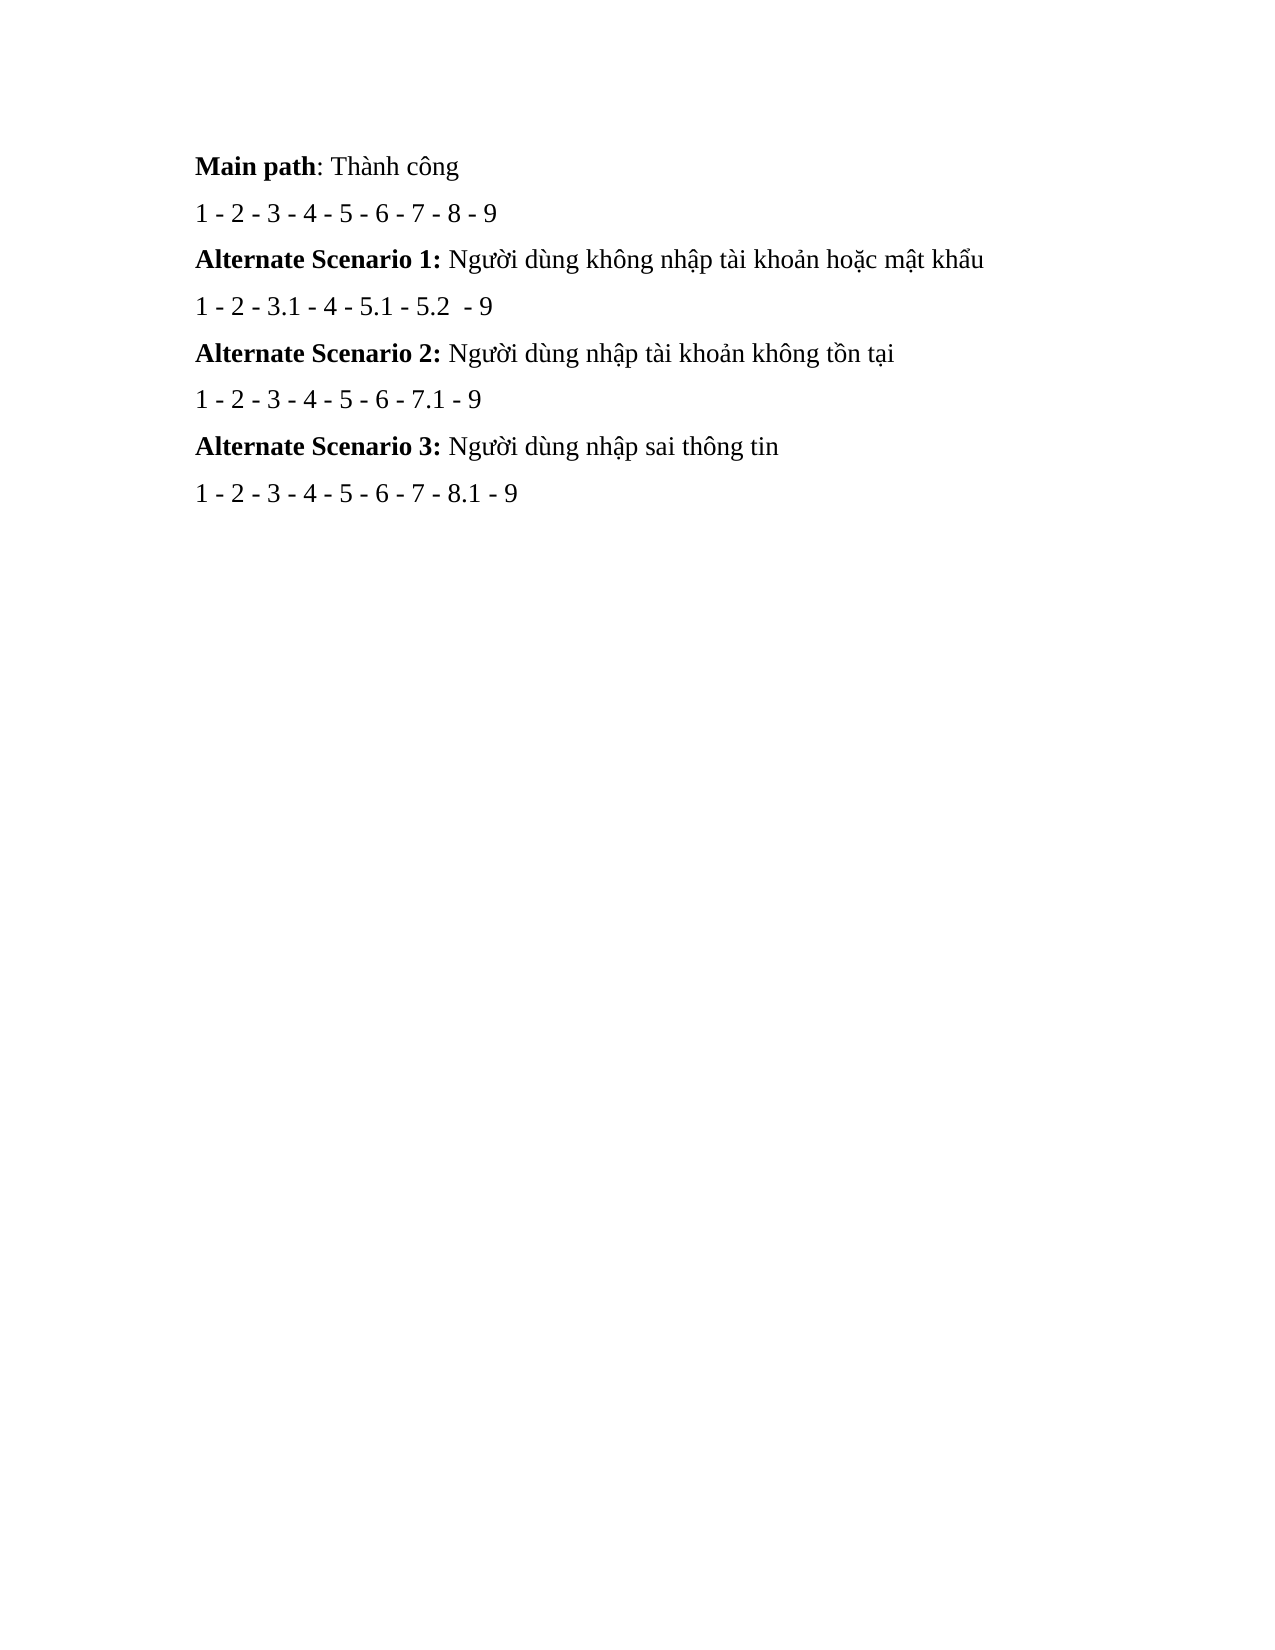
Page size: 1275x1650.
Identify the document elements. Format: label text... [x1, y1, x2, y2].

text 1 - 2 - 3 - 4 - 5 - 6 - 7 - 8.1 - 9 [195, 477, 1125, 508]
text 1 - 2 - 3 - 4 - 5 - 6 - 7.1 - 9 [195, 383, 1125, 414]
text Alternate Scenario 2: Người dùng nhập tài khoản không tồn tại [195, 337, 1125, 368]
text Alternate Scenario 1: Người dùng không nhập tài khoản hoặc mật khẩu [195, 243, 1125, 274]
text Main path: Thành công [195, 150, 1125, 181]
text Alternate Scenario 3: Người dùng nhập sai thông tin [195, 430, 1125, 461]
text 1 - 2 - 3.1 - 4 - 5.1 - 5.2 - 9 [195, 290, 1125, 321]
text 1 - 2 - 3 - 4 - 5 - 6 - 7 - 8 - 9 [195, 197, 1125, 228]
